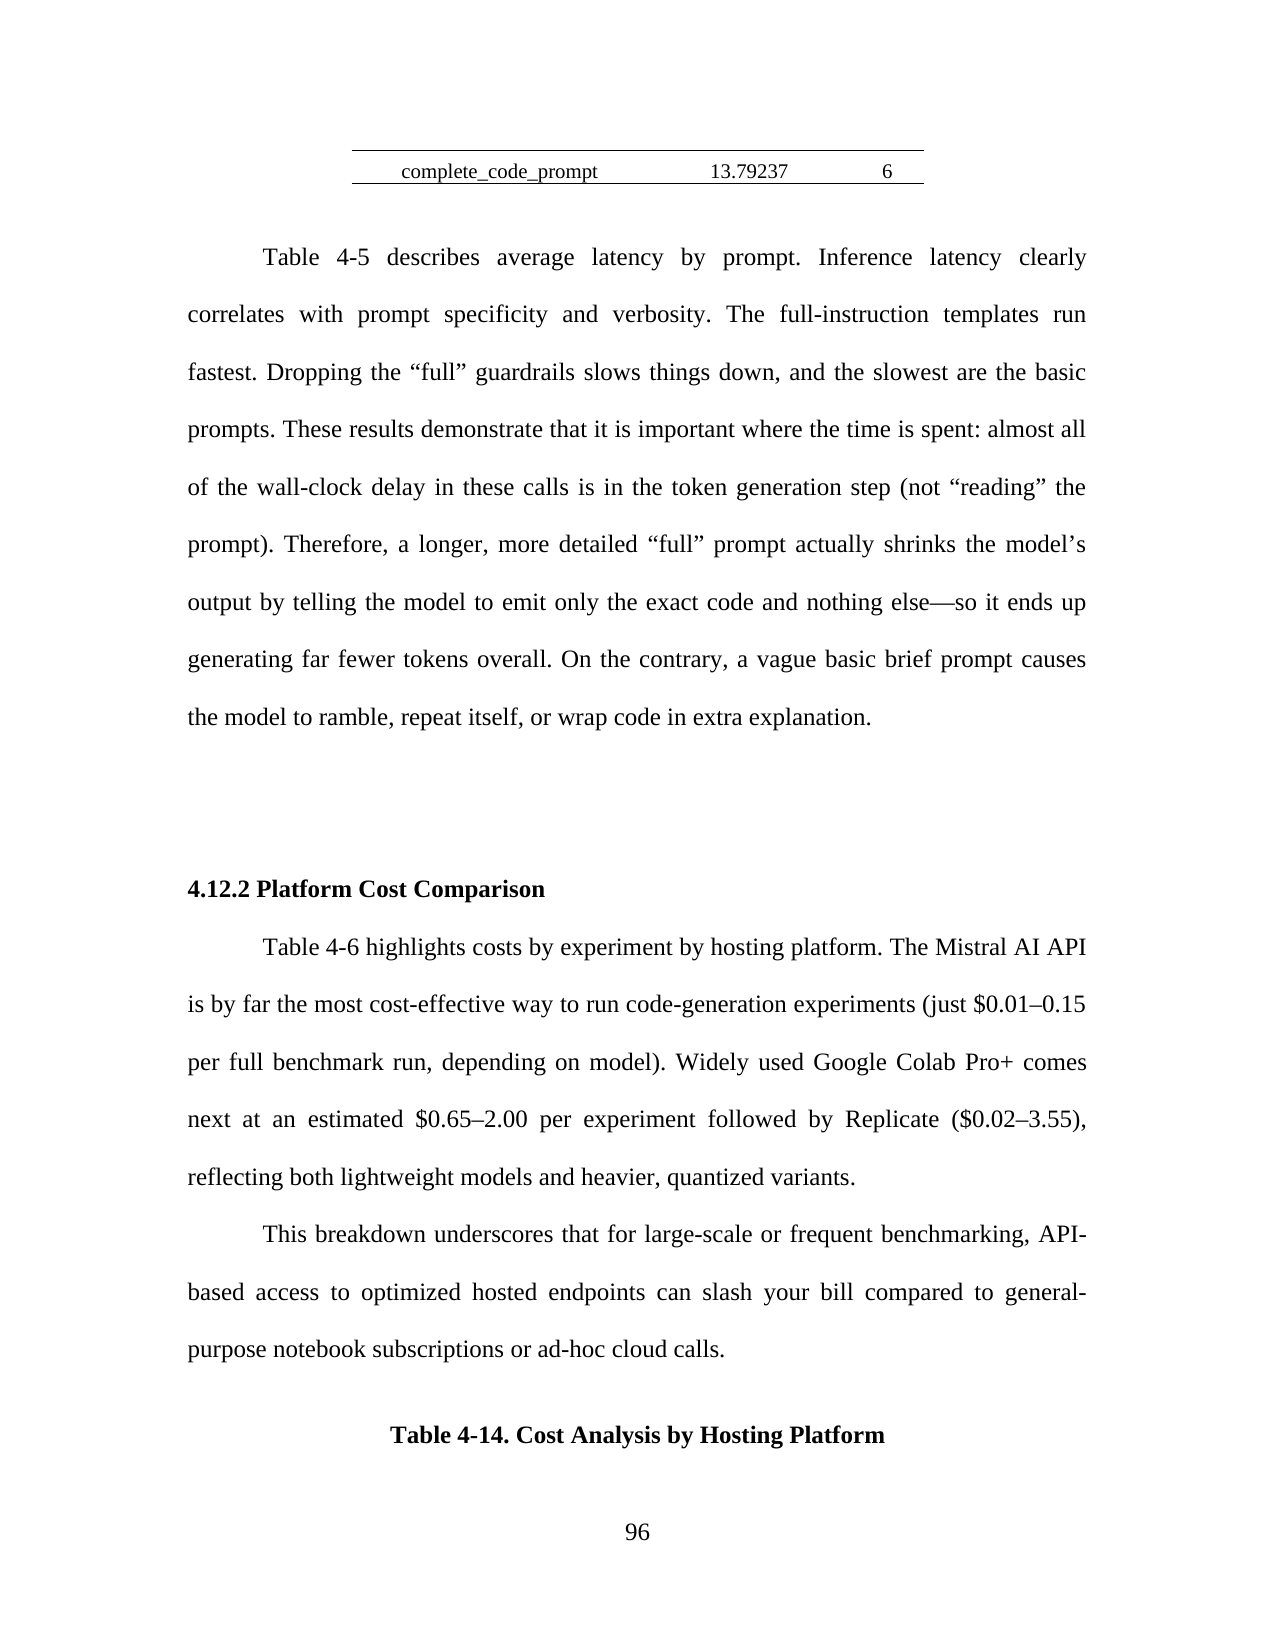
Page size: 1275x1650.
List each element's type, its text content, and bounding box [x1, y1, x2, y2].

text Table 4-5 describes average latency by prompt. Inference latency clearly correlates with prompt specificity and verbosity. The full-instruction templates run fastest. Dropping the “full” guardrails slows things down, and the slowest are the basic prompts. These results demonstrate that it is important where the time is spent: almost all of the wall-clock delay in these calls is in the token generation step (not “reading” the prompt). Therefore, a longer, more detailed “full” prompt actually shrinks the model’s output by telling the model to emit only the exact code and nothing else—so it ends up generating far fewer tokens overall. On the contrary, a vague basic brief prompt causes the model to ramble, repeat itself, or wrap code in extra explanation. [187, 242, 1087, 731]
table_cell complete_code_prompt [352, 151, 647, 183]
text This breakdown underscores that for large-scale or frequent benchmarking, API-based access to optimized hosted endpoints can slash your bill compared to general-purpose notebook subscriptions or ad-hoc cloud calls. [187, 1219, 1087, 1363]
text Table 4-14. Cost Analysis by Hosting Platform [187, 1421, 1087, 1449]
table_cell 13.79237 [647, 151, 851, 183]
text 4.12.2 Platform Cost Comparison [187, 874, 1087, 903]
table_cell 6 [851, 151, 923, 183]
text Table 4-6 highlights costs by experiment by hosting platform. The Mistral AI API is by far the most cost-effective way to run code-generation experiments (just $0.01–0.15 per full benchmark run, depending on model). Widely used Google Colab Pro+ comes next at an estimated $0.65–2.00 per experiment followed by Replicate ($0.02–3.55), reflecting both lightweight models and heavier, quantized variants. [187, 932, 1087, 1191]
